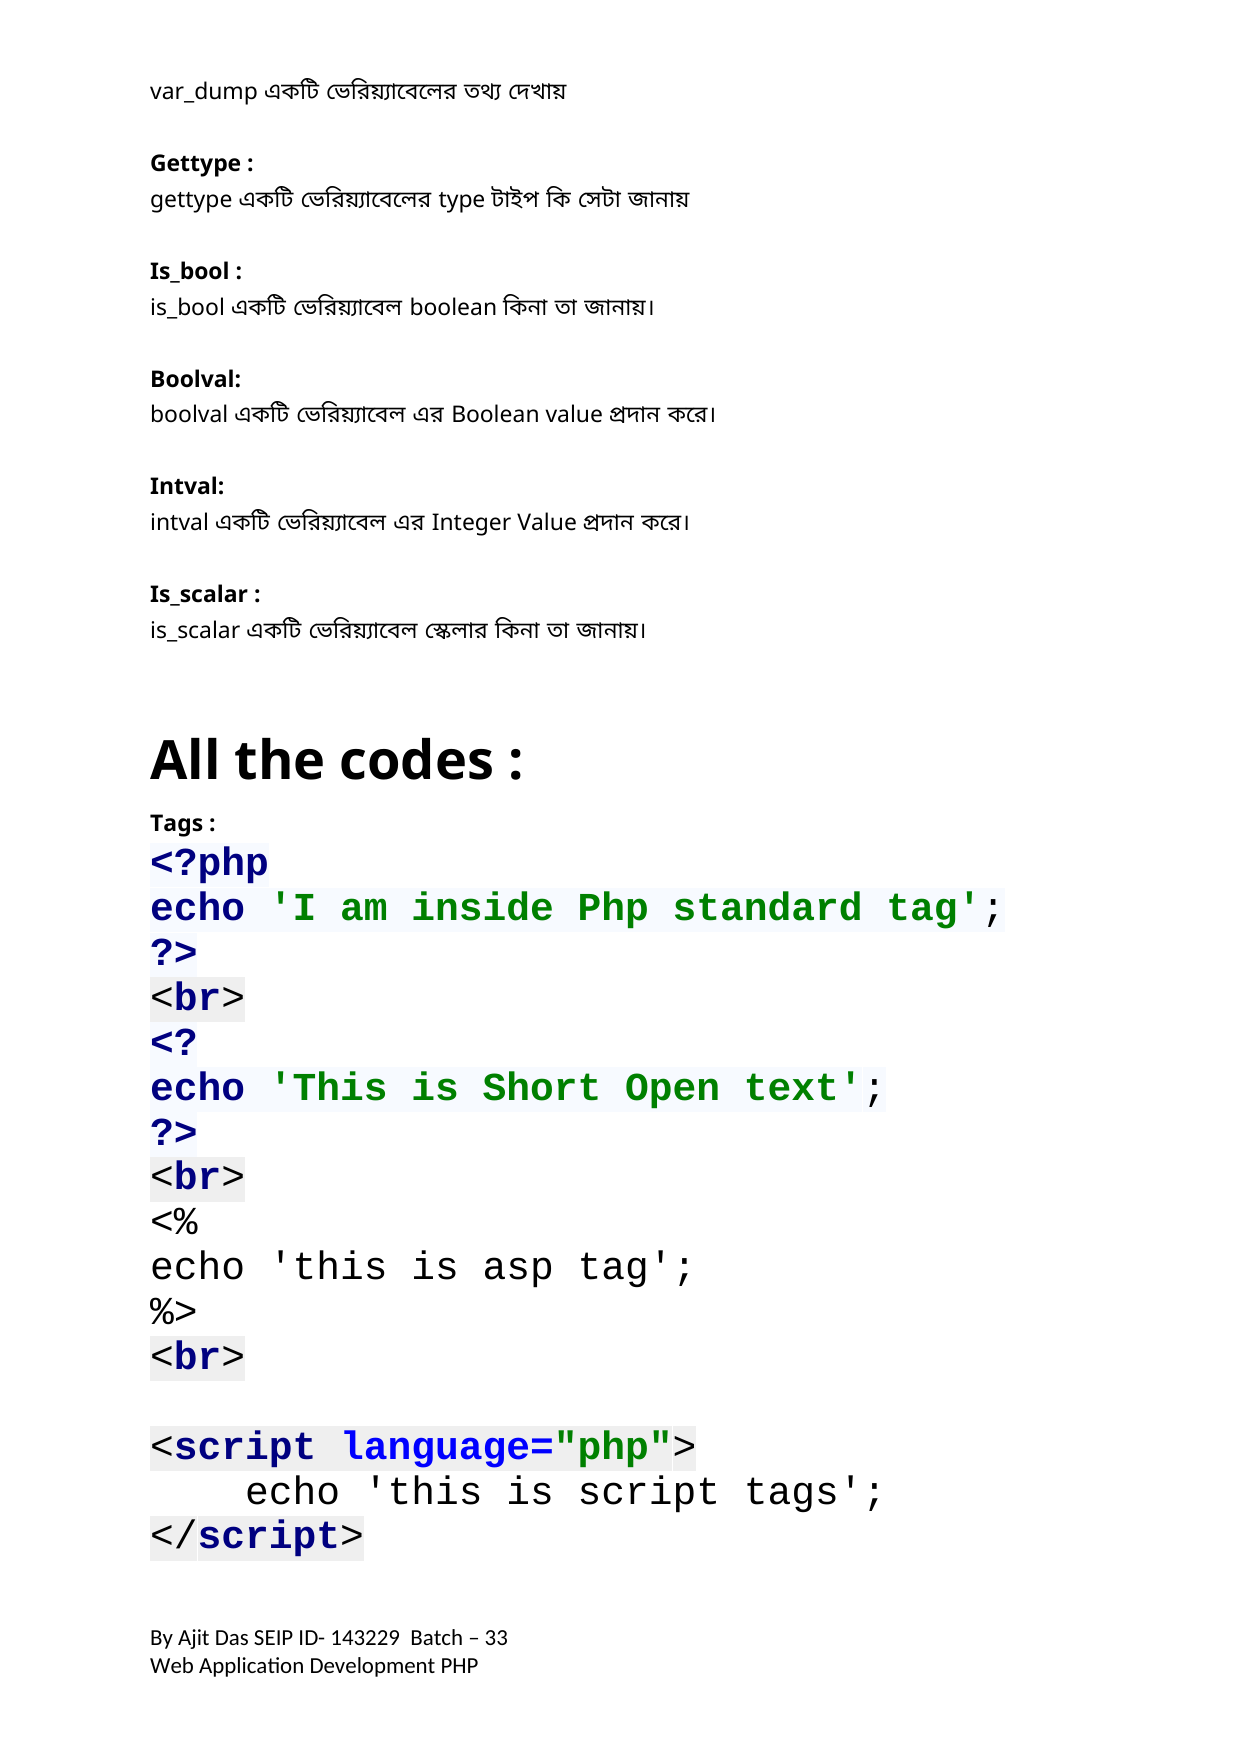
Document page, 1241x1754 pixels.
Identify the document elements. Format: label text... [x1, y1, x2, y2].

text Boolval: boolval একটি ভেরিয়্যাবেল এর Boolean value প্রদান করে। [150, 362, 1090, 430]
text Is_scalar : is_scalar একটি ভেরিয়্যাবেল স্কেলার কিনা তা জানায়। [150, 578, 1090, 645]
text var_dump একটি ভেরিয়্যাবেলের তথ্য দেখায় [150, 75, 1090, 106]
text <?php echo 'I am inside Php standard tag'; ?> <br> <? echo 'This is Short Open text'; ?> <br> <% echo 'this is asp tag'; %> <br> <script language="php"> echo 'this is script tags'; </script> [150, 843, 1090, 1561]
text Is_bool : [150, 255, 1090, 286]
text Intval: intval একটি ভেরিয়্যাবেল এর Integer Value প্রদান করে। [150, 470, 1090, 537]
text Tags : [150, 807, 1090, 838]
text gettype একটি ভেরিয়্যাবেলের type টাইপ কি সেটা জানায় [150, 183, 1090, 214]
text All the codes : [150, 722, 1090, 796]
text Gettype : [150, 147, 1090, 178]
text is_bool একটি ভেরিয়্যাবেল boolean কিনা তা জানায়। [150, 291, 1090, 322]
